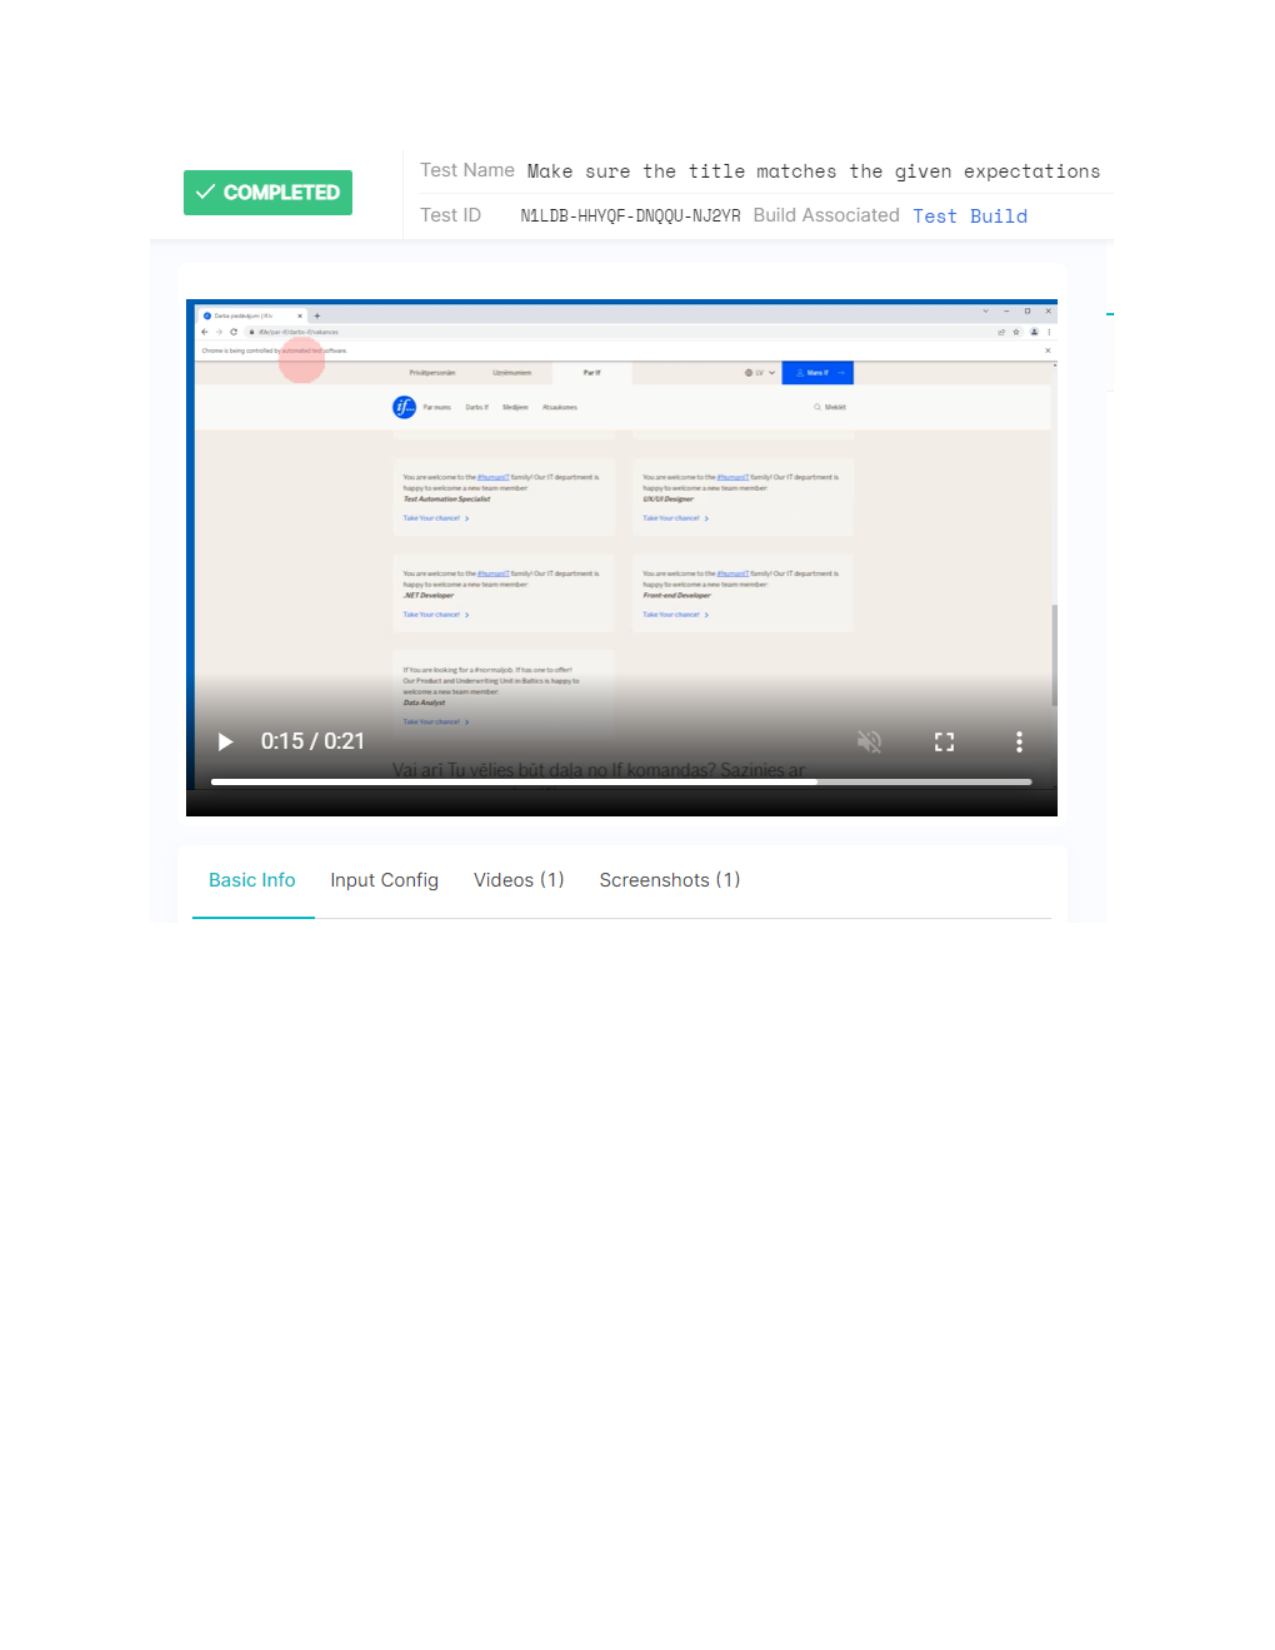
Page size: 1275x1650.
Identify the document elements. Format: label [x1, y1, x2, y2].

picture [150, 150, 1114, 923]
